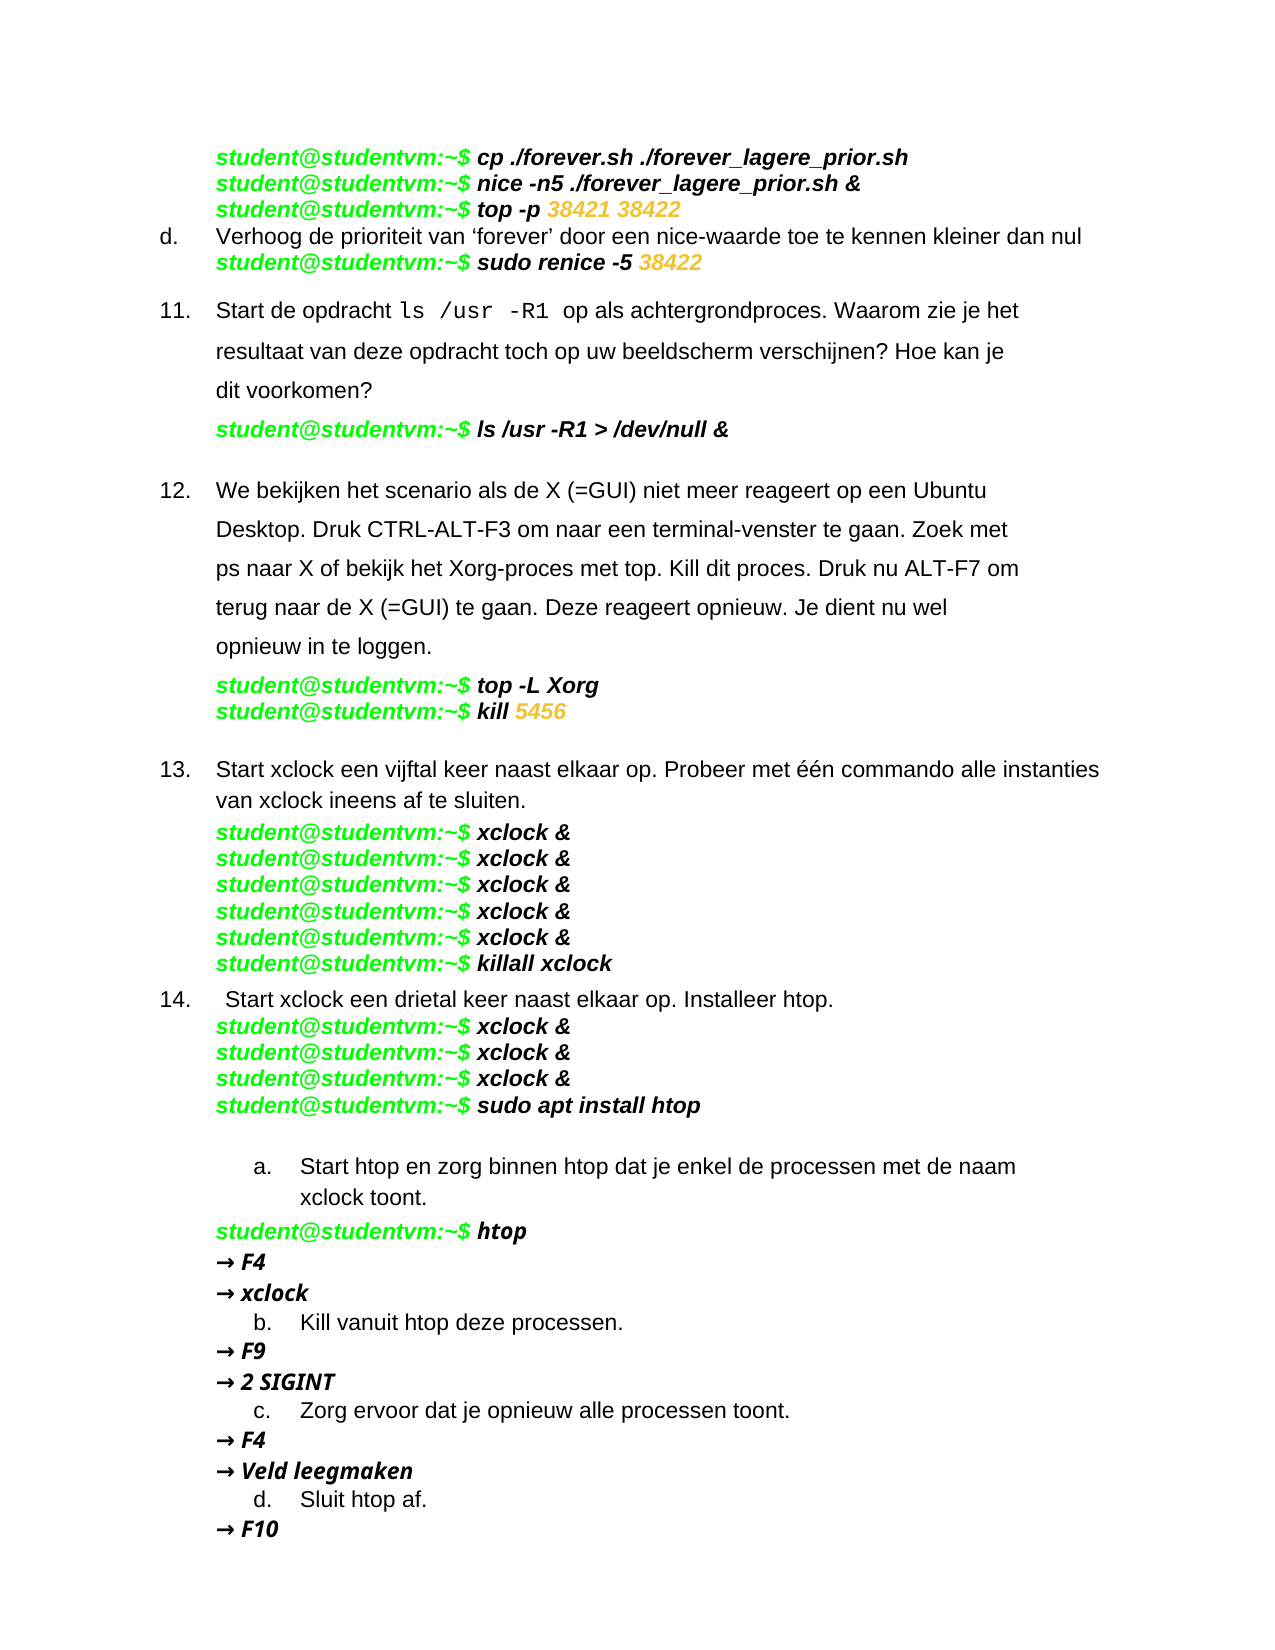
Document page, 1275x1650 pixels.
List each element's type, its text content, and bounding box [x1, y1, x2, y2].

text student@studentvm:~$ xclock & [216, 898, 1131, 924]
list Verhoog de prioriteit van ‘forever’ door een nice-waarde toe te kennen kleiner dan nul [159, 223, 1131, 249]
text student@studentvm:~$ xclock & [216, 871, 1131, 898]
list Start htop en zorg binnen htop dat je enkel de processen met de naam xclock toont. [253, 1153, 1086, 1210]
list Sluit htop af. [253, 1486, 1131, 1513]
list Kill vanuit htop deze processen. [253, 1308, 1131, 1335]
text student@studentvm:~$ killall xclock [216, 950, 1131, 977]
text → Veld leegmaken [216, 1455, 1131, 1486]
text student@studentvm:~$ xclock & [216, 845, 1131, 871]
list Zorg ervoor dat je opnieuw alle processen toont. [253, 1397, 1131, 1424]
text student@studentvm:~$ xclock & student@studentvm:~$ xclock & student@studentvm:~$ xclock & student@studentvm:~$ sudo apt install htop [216, 1013, 1131, 1118]
text student@studentvm:~$ htop → F4 [216, 1215, 1131, 1277]
text → xclock [216, 1277, 1131, 1308]
text → F9 [216, 1335, 1131, 1366]
text student@studentvm:~$ top -p 38421 38422 [216, 196, 1131, 223]
text student@studentvm:~$ xclock & [216, 924, 1131, 950]
text student@studentvm:~$ sudo renice -5 38422 [216, 249, 1131, 276]
text student@studentvm:~$ xclock & [216, 818, 1131, 845]
text → F4 [216, 1424, 1131, 1455]
text → 2 SIGINT [216, 1366, 1131, 1397]
text student@studentvm:~$ top -L Xorg [216, 672, 1131, 698]
text student@studentvm:~$ nice -n5 ./forever_lagere_prior.sh & [216, 170, 1131, 196]
list We bekijken het scenario als de X (=GUI) niet meer reageert op een Ubuntu Desktop. Druk CTRL-ALT-F3 om naar een terminal-venster te gaan. Zoek met ps naar X of bekijk het Xorg-proces met top. Kill dit proces. Druk nu ALT-F7 om terug naar de X (=GUI) te gaan. Deze reageert opnieuw. Je dient nu wel opnieuw in te loggen. [159, 477, 1034, 659]
text student@studentvm:~$ kill 5456 [216, 698, 1131, 724]
list Start xclock een vijftal keer naast elkaar op. Probeer met één commando alle instanties van xclock ineens af te sluiten. [159, 756, 1106, 814]
list Start de opdracht ls /usr -R1 op als achtergrondproces. Waarom zie je het resultaat van deze opdracht toch op uw beeldscherm verschijnen? Hoe kan je dit voorkomen? student@studentvm:~$ ls /usr -R1 > /dev/null & [159, 297, 1034, 443]
list Start xclock een drietal keer naast elkaar op. Installeer htop. [159, 986, 1131, 1013]
text → F10 [216, 1513, 1131, 1544]
text student@studentvm:~$ cp ./forever.sh ./forever_lagere_prior.sh [216, 144, 1131, 170]
